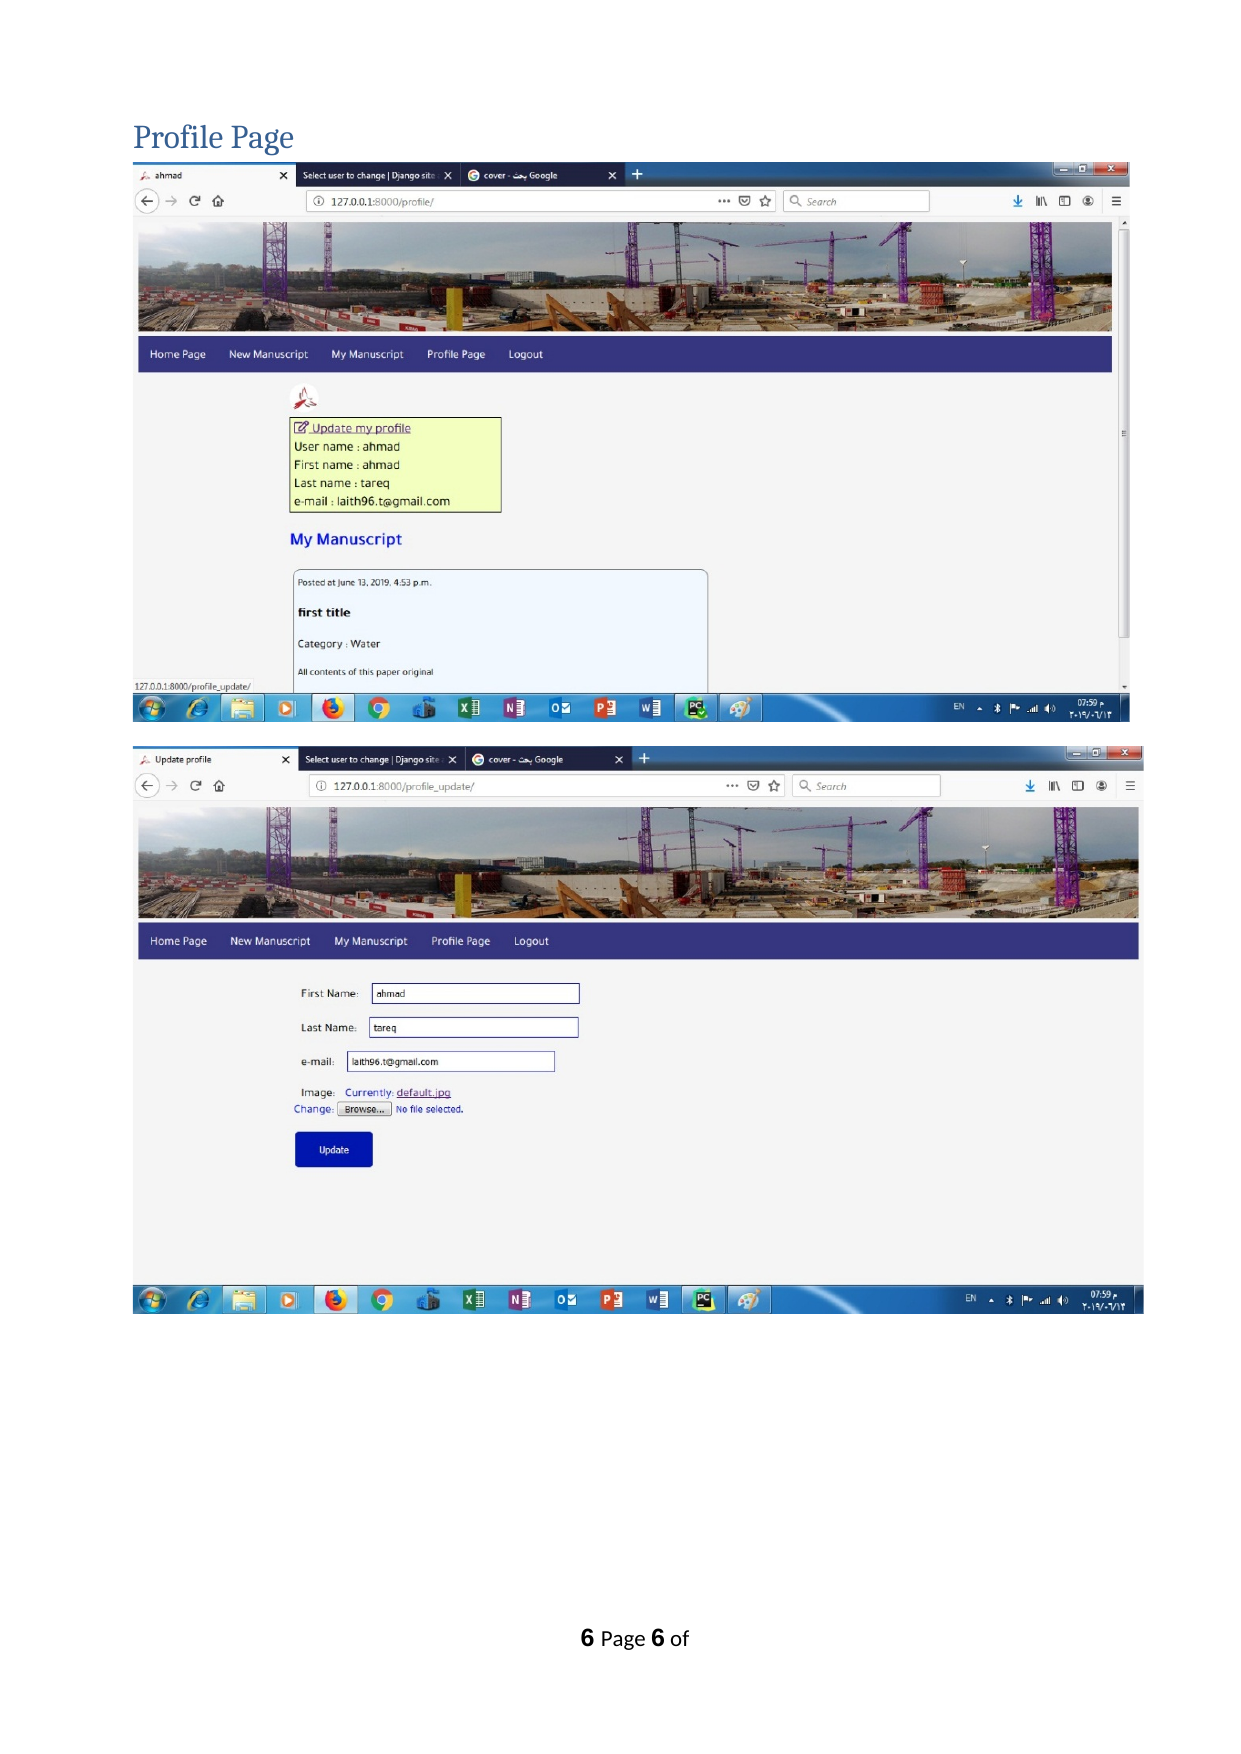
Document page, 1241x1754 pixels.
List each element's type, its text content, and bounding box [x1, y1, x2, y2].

subtitle Profile Page [133, 118, 1137, 157]
picture [132, 746, 1144, 1314]
picture [132, 162, 1130, 722]
